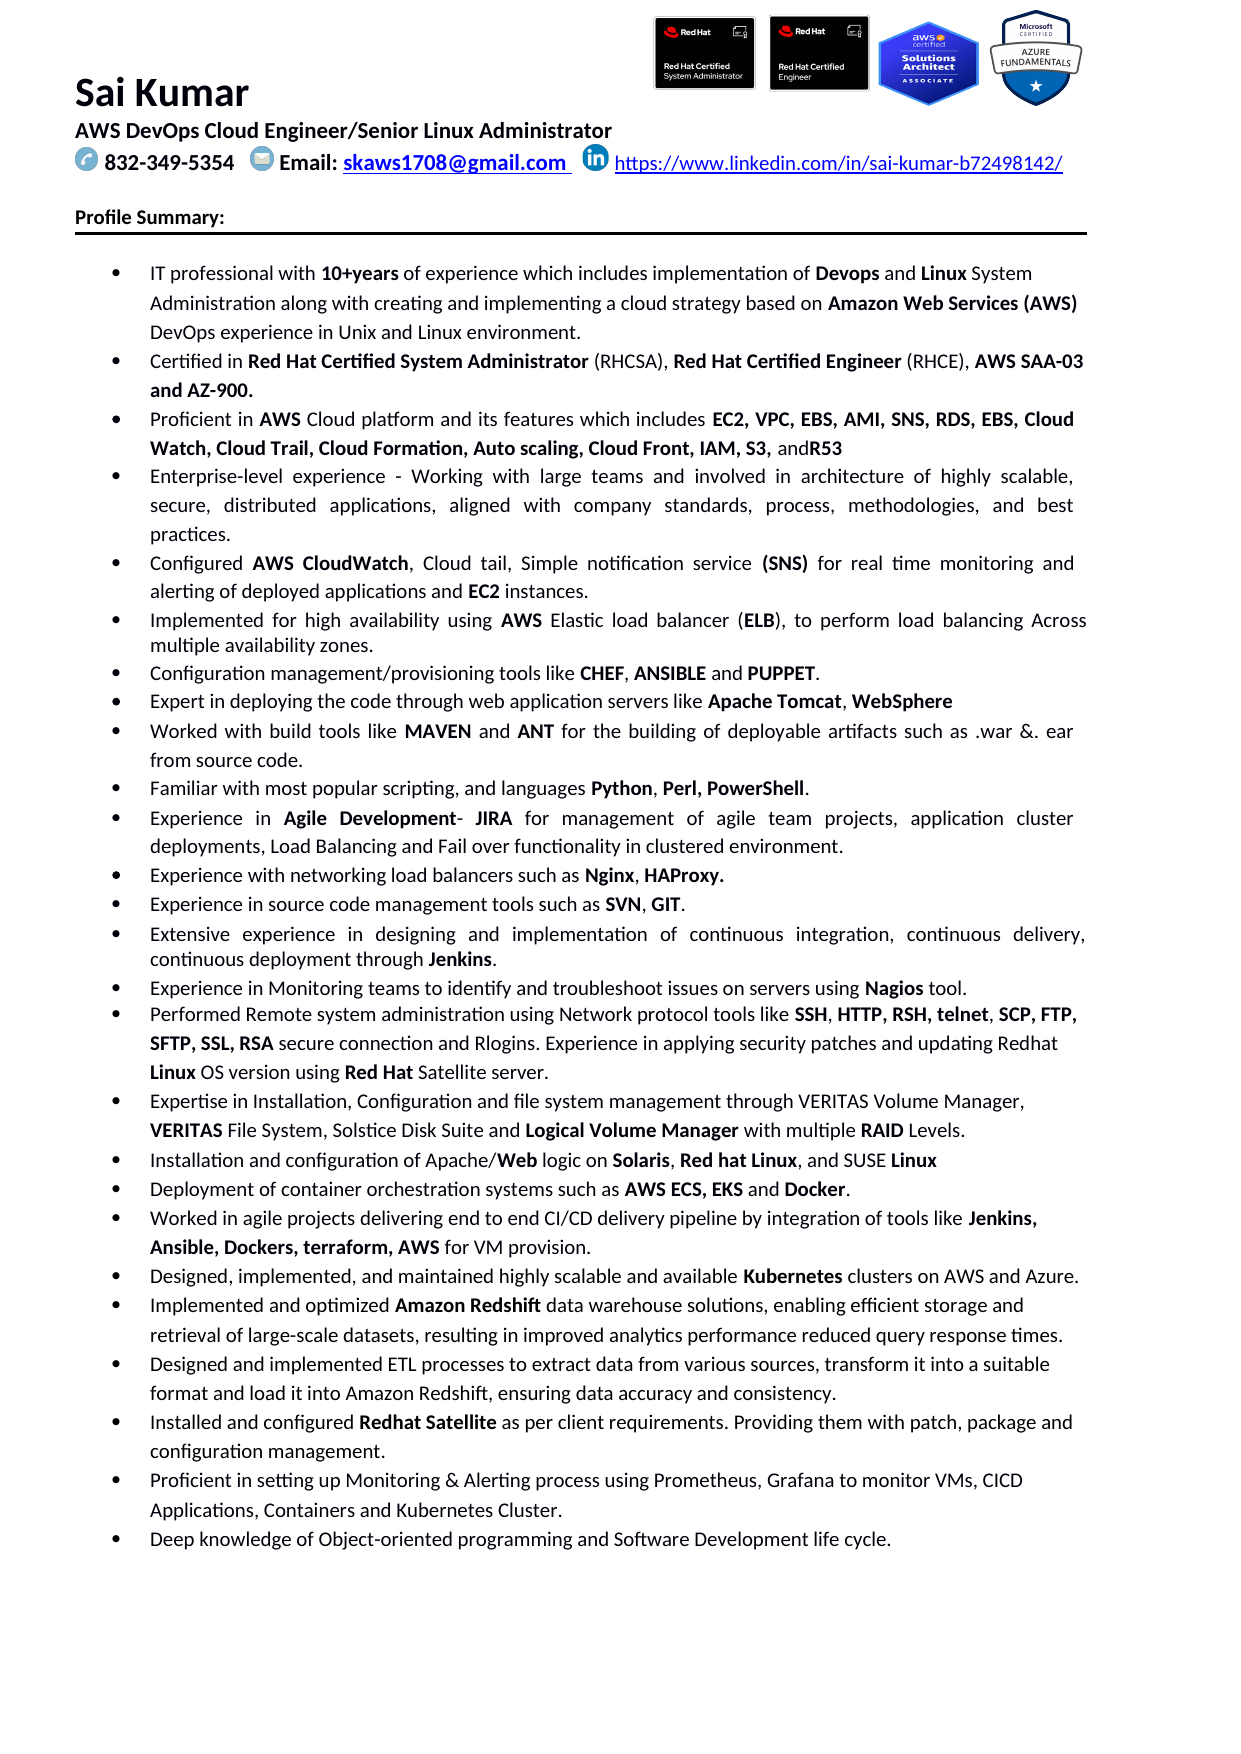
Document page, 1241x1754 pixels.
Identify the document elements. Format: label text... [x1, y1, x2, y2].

list IT professional with 10+years of experience which includes implementation of Devops and Linux System Administration along with creating and implementing a cloud strategy based on Amazon Web Services (AWS) DevOps experience in Unix and Linux environment. [112, 261, 1087, 344]
list Enterprise-level experience - Working with large teams and involved in architecture of highly scalable, secure, distributed applications, aligned with company standards, process, methodologies, and best practices. [112, 464, 1075, 546]
picture [602, 144, 609, 151]
picture [250, 146, 274, 171]
list Experience in source code management tools such as SVN, GIT. [112, 892, 1087, 917]
picture [594, 155, 604, 165]
list Configuration management/provisioning tools like CHEF, ANSIBLE and PUPPET. [112, 660, 1075, 685]
list Implemented for high availability using AWS Elastic load balancer (ELB), to perform load balancing Across multiple availability zones. [112, 607, 1087, 658]
list Experience with networking load balancers such as Nginx, HAProxy. [112, 862, 1087, 888]
list Proficient in setting up Monitoring & Alerting process using Prometheus, Grafana to monitor VMs, CICD Applications, Containers and Kubernetes Cluster. [112, 1468, 1087, 1522]
list Installation and configuration of Apache/Web logic on Solaris, Red hat Linux, and SUSE Linux [112, 1147, 1087, 1172]
list Expertise in Installation, Configuration and file system management through VERITAS Volume Manager, VERITAS File System, Solstice Disk Suite and Logical Volume Manager with multiple RAID Levels. [112, 1088, 1087, 1143]
list Deployment of container orchestration systems such as AWS ECS, EKS and Docker. [112, 1176, 1087, 1201]
list Implemented and optimized Amazon Redshift data warehouse solutions, enabling efficient storage and retrieval of large-scale datasets, resulting in improved analytics performance reduced query response times. [112, 1293, 1087, 1347]
list Proficient in AWS Cloud platform and its features which includes EC2, VPC, EBS, AMI, SNS, RDS, EBS, Cloud Watch, Cloud Trail, Cloud Formation, Auto scaling, Cloud Front, IAM, S3, andR53 [112, 406, 1075, 460]
list Extensive experience in designing and implementation of continuous integration, continuous delivery, continuous deployment through Jenkins. [112, 921, 1087, 972]
picture [602, 164, 609, 171]
list Familiar with most popular scripting, and languages Python, Perl, PowerShell. [112, 776, 1087, 801]
text Profile Summary: [75, 204, 1087, 232]
list Installed and configured Redhat Satellite as per client requirements. Providing them with patch, package and configuration management. [112, 1409, 1087, 1464]
picture [768, 0, 1085, 107]
list Designed, implemented, and maintained highly scalable and available Kubernetes clusters on AWS and Azure. [112, 1263, 1087, 1289]
picture [582, 144, 589, 151]
list Designed and implemented ETL processes to extract data from various sources, transform it into a suitable format and load it into Amazon Redshift, ensuring data accuracy and consistency. [112, 1351, 1087, 1406]
list Experience in Monitoring teams to identify and troubleshoot issues on servers using Nagios tool. [112, 976, 1087, 1001]
list Deep knowledge of Object-oriented programming and Software Development life cycle. [112, 1526, 1087, 1551]
list Expert in deploying the code through web application servers like Apache Tomcat, WebSphere [112, 689, 1087, 714]
list Worked in agile projects delivering end to end CI/CD delivery pipeline by integration of tools like Jenkins, Ansible, Dockers, terraform, AWS for VM provision. [112, 1205, 1087, 1260]
picture [582, 164, 589, 171]
picture [651, 0, 758, 107]
list Configured AWS CloudWatch, Cloud tail, Simple notification service (SNS) for real time monitoring and alerting of deployed applications and EC2 instances. [112, 550, 1075, 604]
list Experience in Agile Development- JIRA for management of agile team projects, application cluster deployments, Load Balancing and Fail over functionality in clustered environment. [112, 805, 1075, 859]
list Certified in Red Hat Certified System Administrator (RHCSA), Red Hat Certified Engineer (RHCE), AWS SAA-03 and AZ-900. [112, 348, 1087, 403]
list Worked with build tools like MAVEN and ANT for the building of deployable artifacts such as .war &. ear from source code. [112, 718, 1074, 772]
list Performed Remote system administration using Network protocol tools like SSH, HTTP, RSH, telnet, SCP, FTP, SFTP, SSL, RSA secure connection and Rlogins. Experience in applying security patches and updating Redhat Linux OS version using Red Hat Satellite server. [112, 1001, 1087, 1085]
picture [75, 147, 98, 171]
